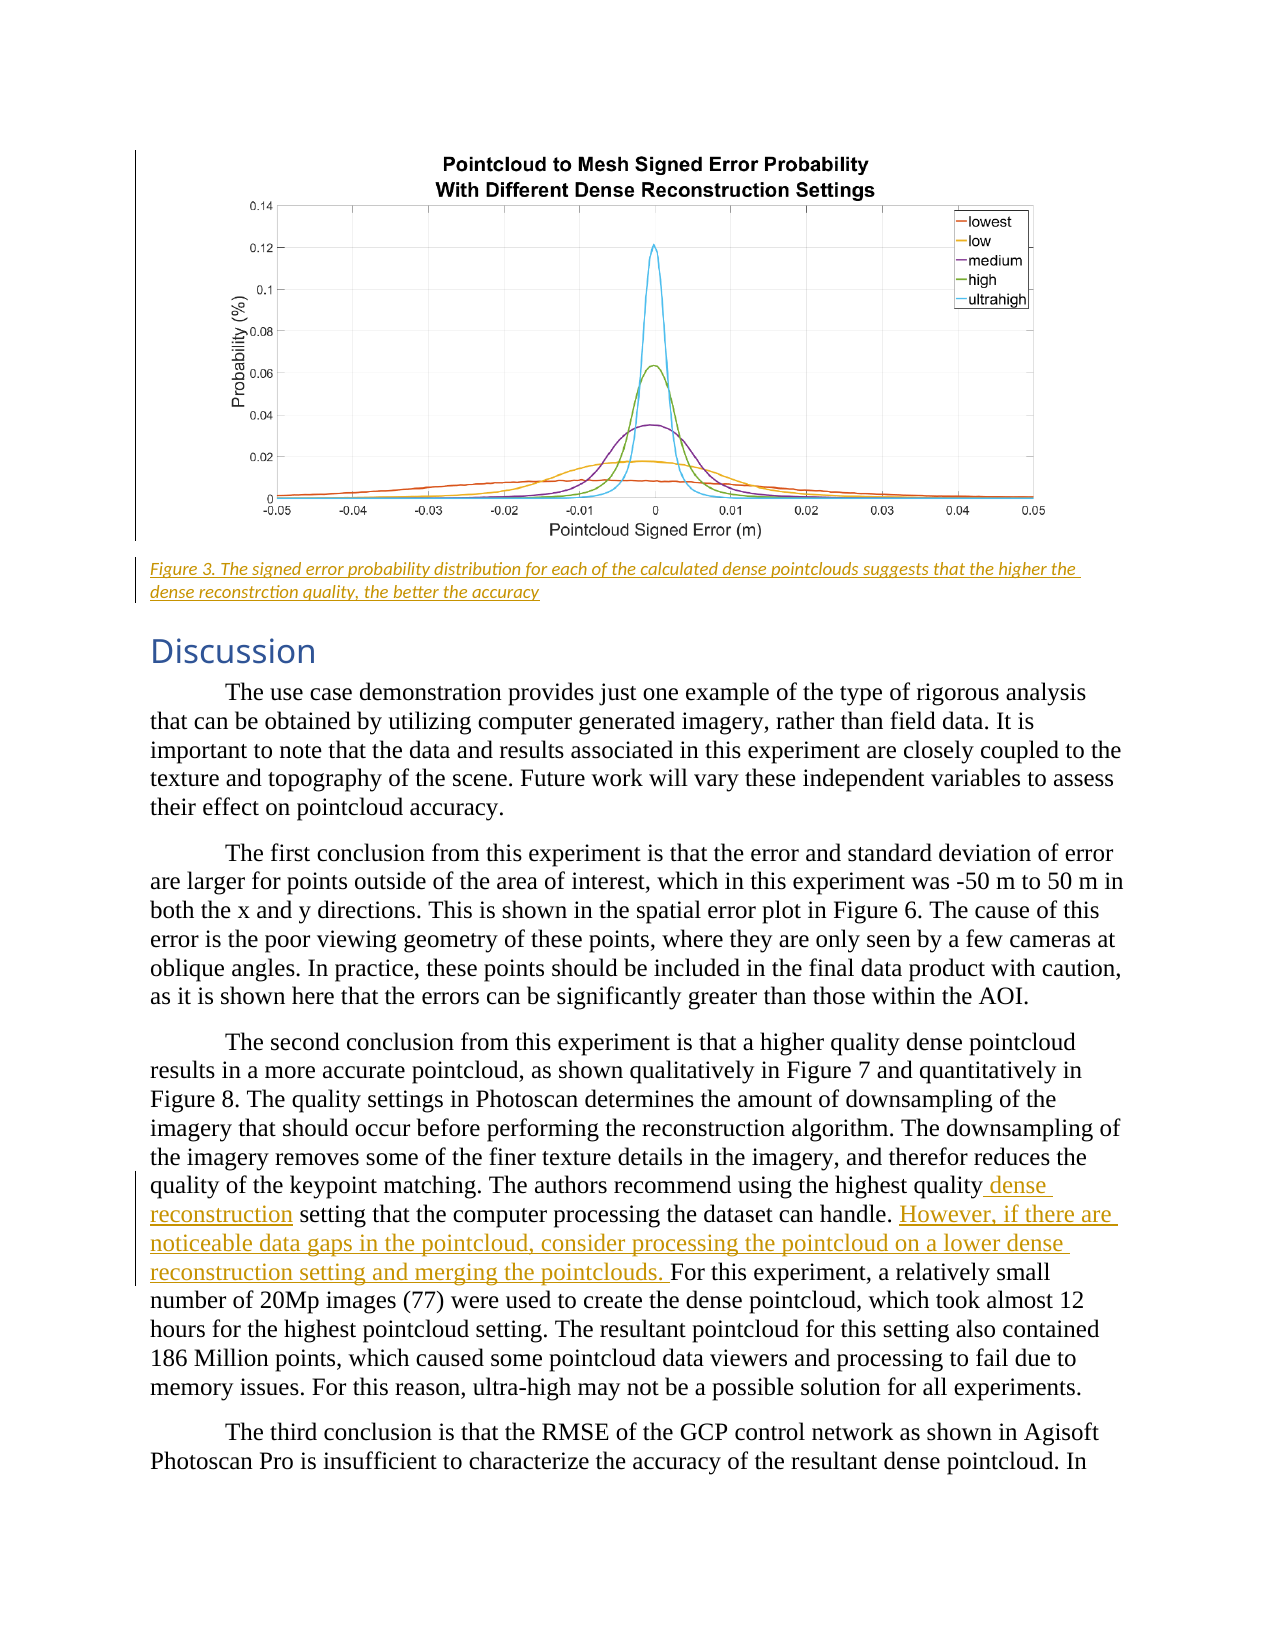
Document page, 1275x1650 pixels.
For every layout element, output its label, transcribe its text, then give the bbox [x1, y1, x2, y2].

text The first conclusion from this experiment is that the error and standard deviation of error are larger for points outside of the area of interest, which in this experiment was -50 m to 50 m in both the x and y directions. This is shown in the spatial error plot in Figure 6. The cause of this error is the poor viewing geometry of these points, where they are only seen by a few cameras at oblique angles. In practice, these points should be included in the final data product with caution, as it is shown here that the errors can be significantly greater than those within the AOI. [150, 838, 1125, 1010]
subtitle Discussion [150, 628, 1125, 674]
picture [150, 150, 1125, 541]
text The use case demonstration provides just one example of the type of rigorous analysis that can be obtained by utilizing computer generated imagery, rather than field data. It is important to note that the data and results associated in this experiment are closely coupled to the texture and topography of the scene. Future work will vary these independent variables to assess their effect on pointcloud accuracy. [150, 677, 1125, 821]
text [150, 1417, 1125, 1475]
text The second conclusion from this experiment is that a higher quality dense pointcloud results in a more accurate pointcloud, as shown qualitatively in Figure 7 and quantitatively in Figure 8. The quality settings in Photoscan determines the amount of downsampling of the imagery that should occur before performing the reconstruction algorithm. The downsampling of the imagery removes some of the finer texture details in the imagery, and therefor reduces the quality of the keypoint matching. The authors recommend using the highest quality setting that the computer processing the dataset can handle. For this experiment, a relatively small number of 20Mp images (77) were used to create the dense pointcloud, which took almost 12 hours for the highest pointcloud setting. The resultant pointcloud for this setting also contained 186 Million points, which caused some pointcloud data viewers and processing to fail due to memory issues. For this reason, ultra-high may not be a possible solution for all experiments. [150, 1027, 1125, 1401]
